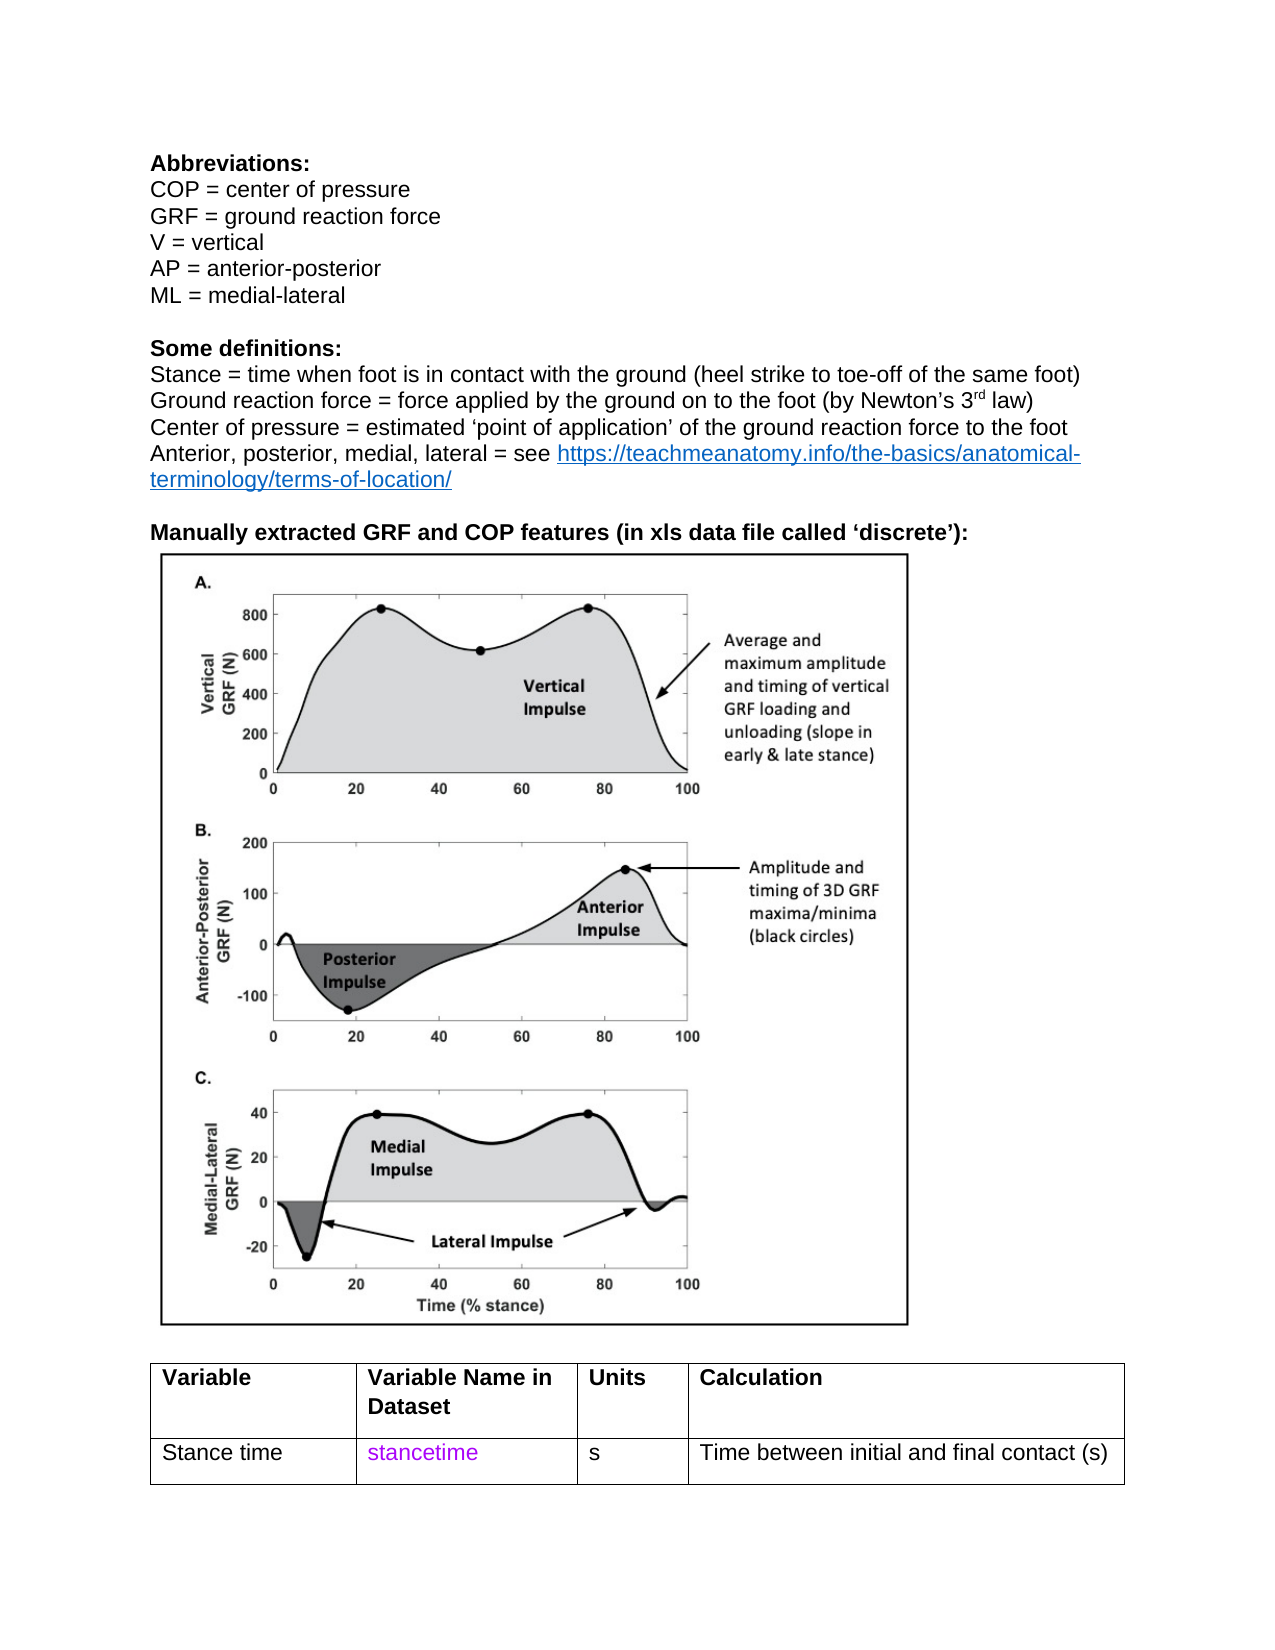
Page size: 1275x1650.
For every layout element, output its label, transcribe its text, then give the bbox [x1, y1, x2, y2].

table_header Variable Name in Dataset [357, 1364, 577, 1438]
text V = vertical [150, 229, 1125, 255]
text AP = anterior-posterior [150, 255, 1125, 282]
table_cell Stance time [151, 1439, 356, 1484]
text Center of pressure = estimated ‘point of application’ of the ground reaction force to the foot [150, 413, 1125, 440]
text ML = medial-lateral [150, 282, 1125, 308]
text Ground reaction force = force applied by the ground on to the foot (by Newton’s 3rd law) [150, 387, 1125, 413]
text Abbreviations: [150, 150, 1125, 176]
table_header Calculation [689, 1364, 1124, 1438]
picture [150, 545, 921, 1337]
text Manually extracted GRF and COP features (in xls data file called ‘discrete’): [150, 519, 1125, 545]
text Some definitions: [150, 334, 1125, 361]
text Anterior, posterior, medial, lateral = see https://teachmeanatomy.info/the-basics/anatomical-terminology/terms-of-location/ [150, 440, 1125, 493]
text GRF = ground reaction force [150, 203, 1125, 229]
table_cell Time between initial and final contact (s) [689, 1439, 1124, 1484]
text COP = center of pressure [150, 176, 1125, 203]
table_header Variable [151, 1364, 356, 1438]
table_header Units [578, 1364, 688, 1438]
table_cell stancetime [357, 1439, 577, 1484]
text Stance = time when foot is in contact with the ground (heel strike to toe-off of the same foot) [150, 361, 1125, 387]
table_cell s [578, 1439, 688, 1484]
